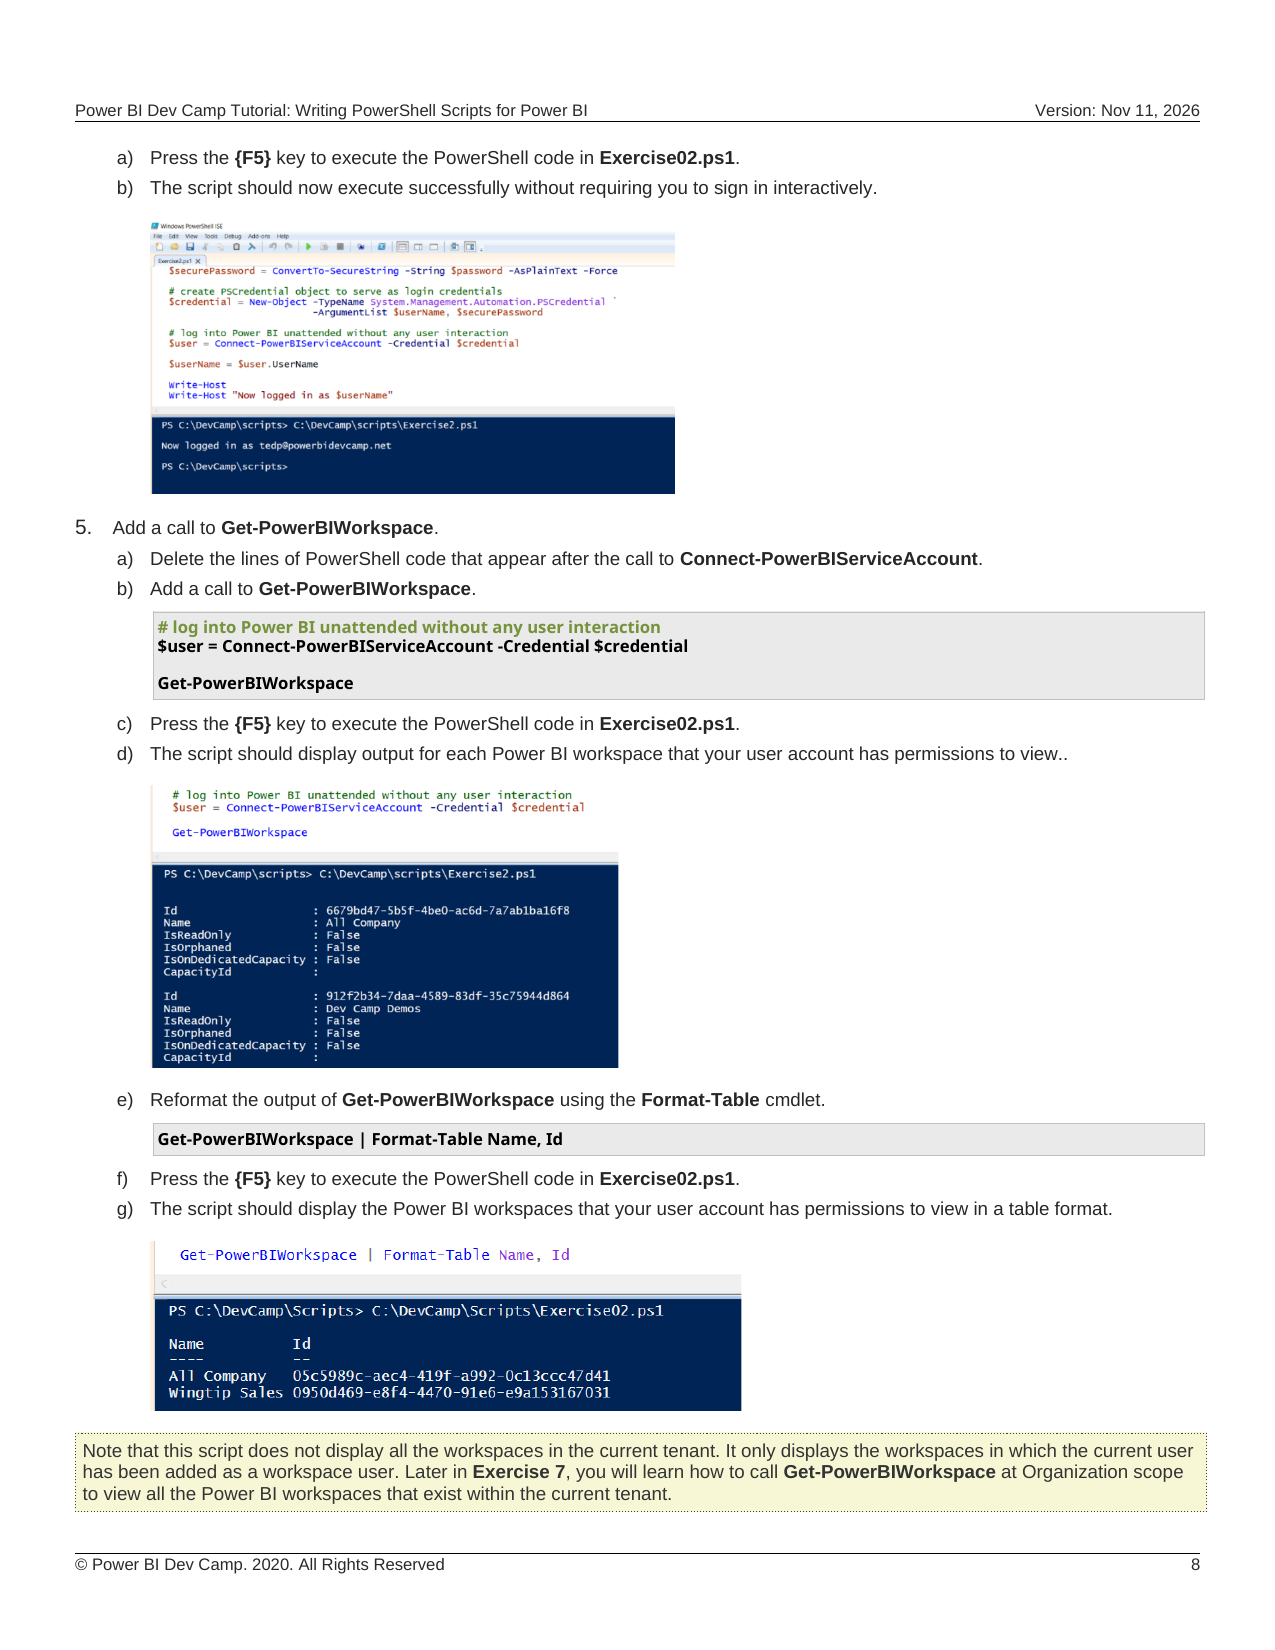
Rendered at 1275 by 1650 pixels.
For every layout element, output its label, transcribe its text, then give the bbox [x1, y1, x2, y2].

text Reformat the output of Get-PowerBIWorkspace using the Format-Table cmdlet. [117, 1089, 1200, 1111]
text Press the {F5} key to execute the PowerShell code in Exercise02.ps1. [117, 712, 1200, 734]
text Get-PowerBIWorkspace | Format-Table Name, Id [154, 1124, 1204, 1155]
text # log into Power BI unattended without any user interaction [154, 613, 1204, 630]
text The script should now execute successfully without requiring you to sign in interactively. [117, 177, 1200, 198]
text Note that this script does not display all the workspaces in the current tenant. It only displays the workspaces in which the current user has been added as a workspace user. Later in Exercise 7, you will learn how to call Get-PowerBIWorkspace at Organization scope to view all the Power BI workspaces that exist within the current tenant. [75, 1432, 1207, 1512]
picture [150, 1241, 742, 1411]
text Get-PowerBIWorkspace [154, 668, 1204, 699]
picture [150, 785, 619, 1068]
text The script should display output for each Power BI workspace that your user account has permissions to view.. [117, 742, 1200, 764]
text The script should display the Power BI workspaces that your user account has permissions to view in a table format. [117, 1198, 1200, 1219]
text Delete the lines of PowerShell code that appear after the call to Connect-PowerBIServiceAccount. [117, 547, 1200, 569]
list Press the {F5} key to execute the PowerShell code in Exercise02.ps1. [117, 147, 1200, 168]
picture [150, 220, 675, 494]
text Press the {F5} key to execute the PowerShell code in Exercise02.ps1. [117, 1168, 1200, 1190]
text Add a call to Get-PowerBIWorkspace. [75, 515, 1200, 539]
text $user = Connect-PowerBIServiceAccount -Credential $credential [154, 630, 1204, 649]
text Add a call to Get-PowerBIWorkspace. [117, 577, 1200, 599]
